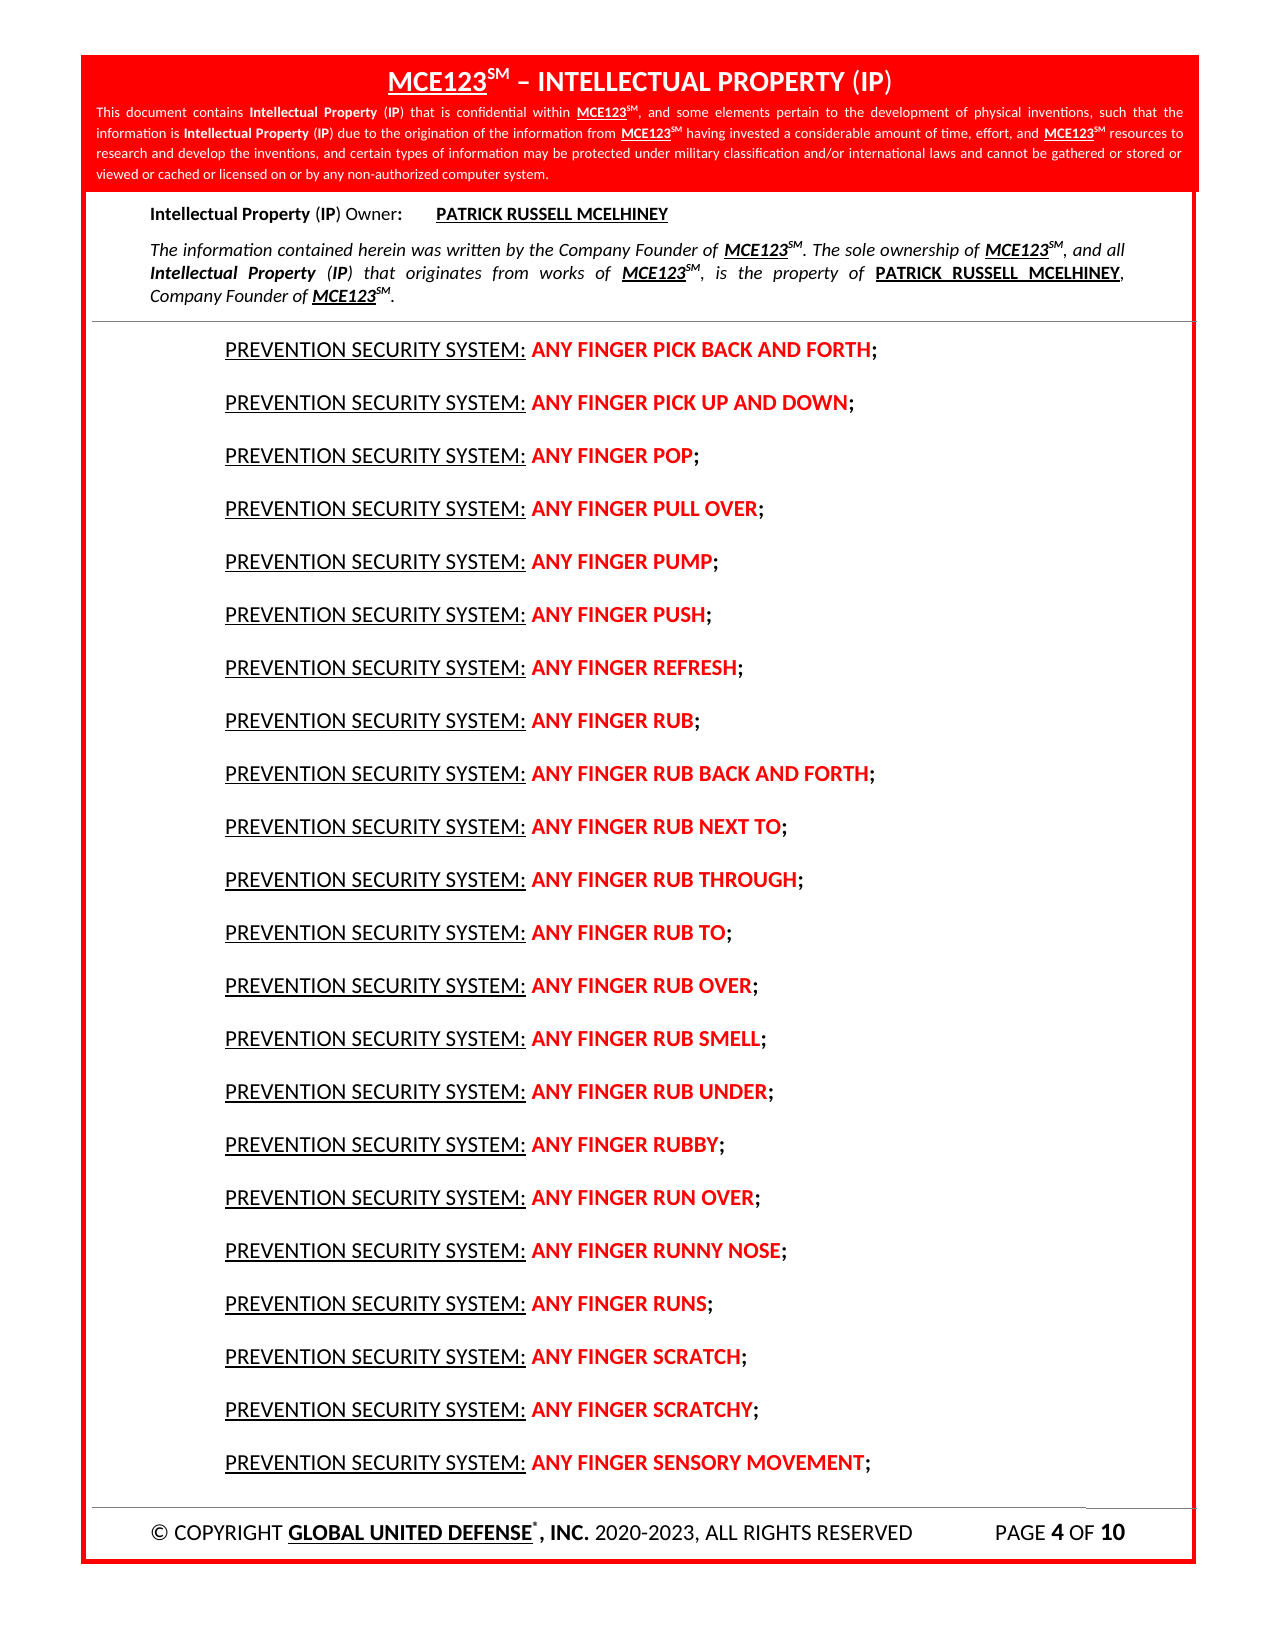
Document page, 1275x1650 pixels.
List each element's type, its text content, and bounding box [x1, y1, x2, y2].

text PREVENTION SECURITY SYSTEM: ANY FINGER SCRATCH; [187, 1342, 1125, 1370]
text PREVENTION SECURITY SYSTEM: ANY FINGER POP; [187, 441, 1125, 469]
text PREVENTION SECURITY SYSTEM: ANY FINGER REFRESH; [187, 653, 1125, 681]
text PREVENTION SECURITY SYSTEM: ANY FINGER RUNS; [187, 1289, 1125, 1317]
text PREVENTION SECURITY SYSTEM: ANY FINGER PUMP; [187, 547, 1125, 575]
text PREVENTION SECURITY SYSTEM: ANY FINGER RUB BACK AND FORTH; [187, 759, 1125, 787]
text PREVENTION SECURITY SYSTEM: ANY FINGER RUB NEXT TO; [187, 812, 1125, 840]
text PREVENTION SECURITY SYSTEM: ANY FINGER RUN OVER; [187, 1183, 1125, 1211]
text PREVENTION SECURITY SYSTEM: ANY FINGER SENSORY MOVEMENT; [187, 1448, 1125, 1476]
text PREVENTION SECURITY SYSTEM: ANY FINGER RUB; [187, 706, 1125, 734]
text PREVENTION SECURITY SYSTEM: ANY FINGER SCRATCHY; [187, 1395, 1125, 1423]
text PREVENTION SECURITY SYSTEM: ANY FINGER RUB TO; [187, 918, 1125, 946]
text PREVENTION SECURITY SYSTEM: ANY FINGER RUB OVER; [187, 971, 1125, 999]
text PREVENTION SECURITY SYSTEM: ANY FINGER PULL OVER; [187, 494, 1125, 522]
text PREVENTION SECURITY SYSTEM: ANY FINGER PUSH; [187, 600, 1125, 628]
text PREVENTION SECURITY SYSTEM: ANY FINGER RUNNY NOSE; [187, 1236, 1125, 1264]
text PREVENTION SECURITY SYSTEM: ANY FINGER RUB UNDER; [187, 1077, 1125, 1105]
text PREVENTION SECURITY SYSTEM: ANY FINGER RUBBY; [187, 1130, 1125, 1158]
text PREVENTION SECURITY SYSTEM: ANY FINGER PICK UP AND DOWN; [187, 388, 1125, 416]
text PREVENTION SECURITY SYSTEM: ANY FINGER RUB SMELL; [187, 1024, 1125, 1052]
text PREVENTION SECURITY SYSTEM: ANY FINGER RUB THROUGH; [187, 865, 1125, 893]
text PREVENTION SECURITY SYSTEM: ANY FINGER PICK BACK AND FORTH; [187, 335, 1125, 363]
